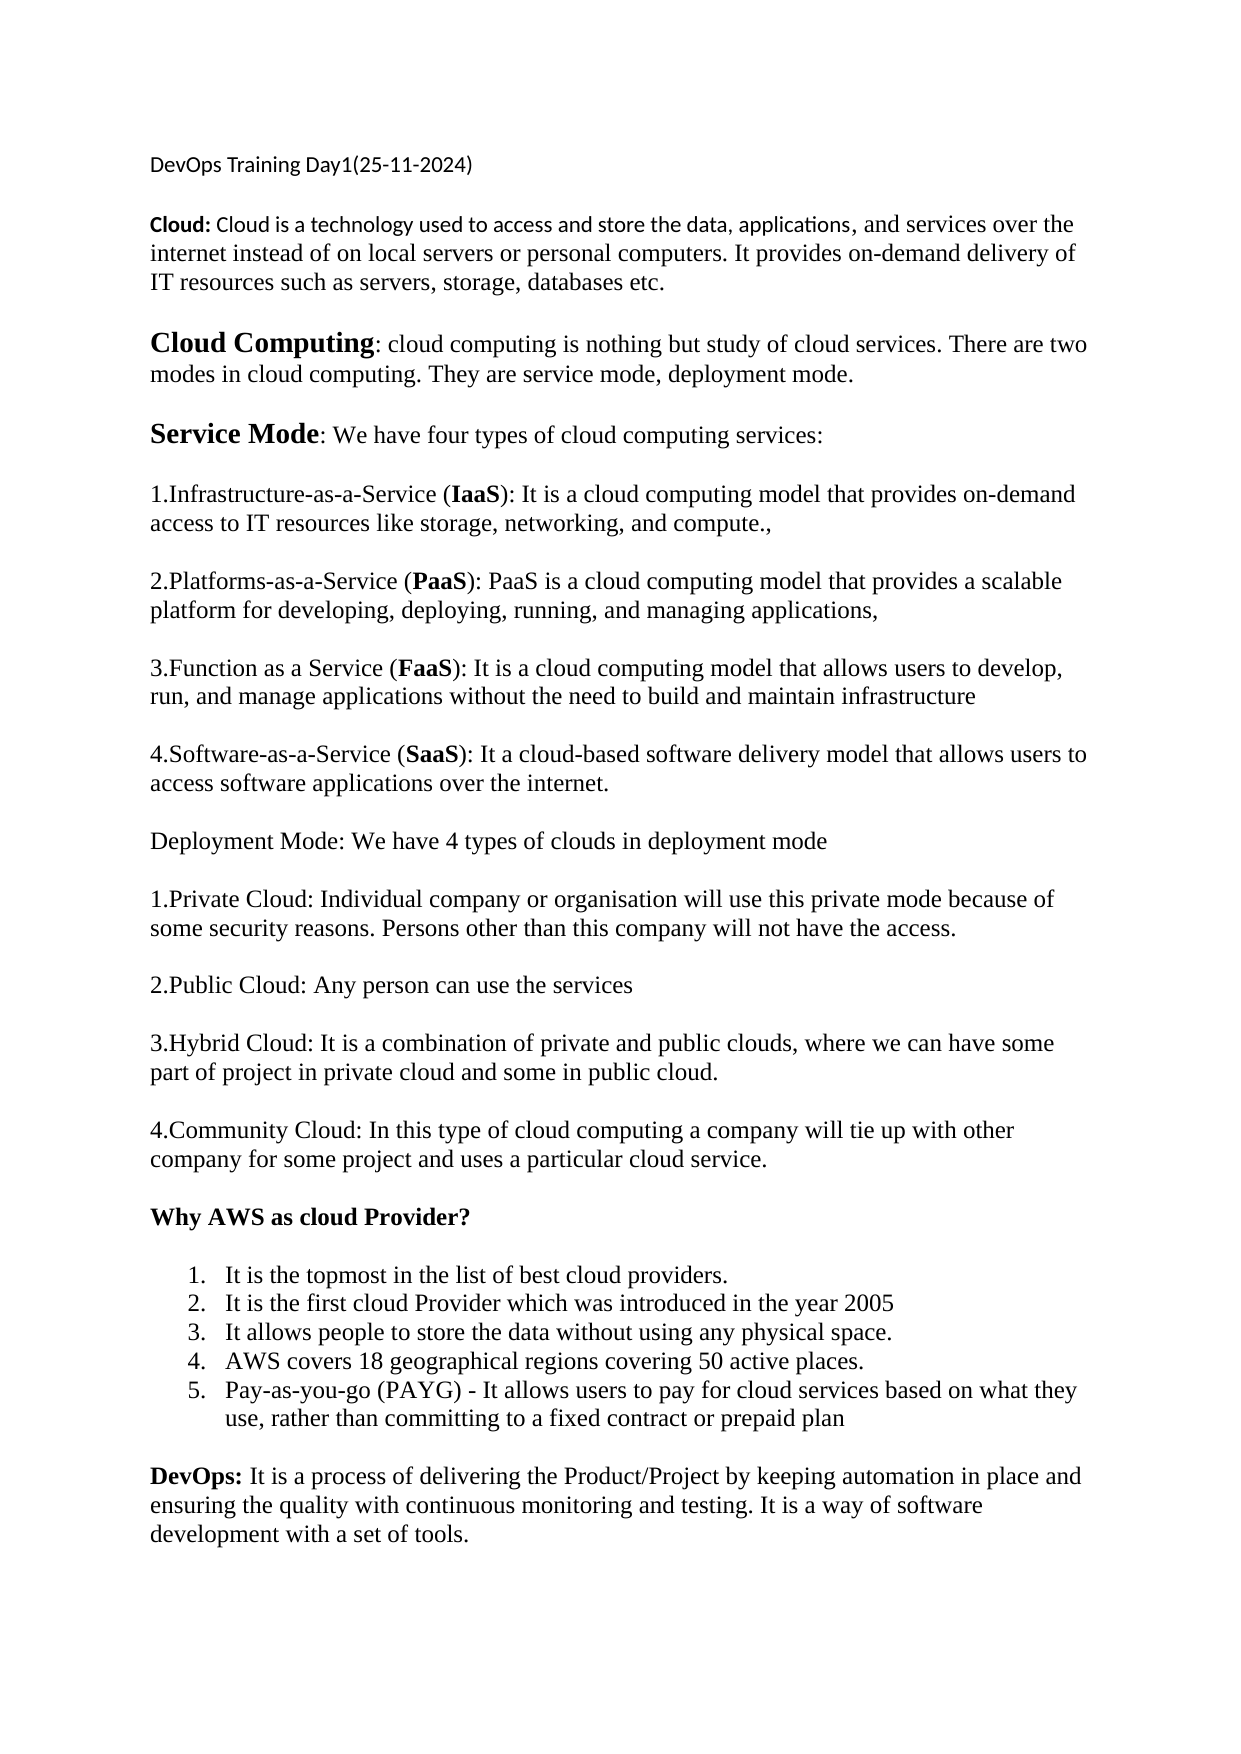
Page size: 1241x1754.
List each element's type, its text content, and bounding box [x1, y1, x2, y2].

text 3.Function as a Service (FaaS): It is a cloud computing model that allows users to develop, run, and manage applications without the need to build and maintain infrastructure [150, 653, 1090, 710]
list AWS covers 18 geographical regions covering 50 active places. [187, 1346, 1090, 1375]
text 3.Hybrid Cloud: It is a combination of private and public clouds, where we can have some part of project in private cloud and some in public cloud. [150, 1028, 1090, 1086]
text DevOps: It is a process of delivering the Product/Project by keeping automation in place and ensuring the quality with continuous monitoring and testing. It is a way of software development with a set of tools. [150, 1461, 1090, 1548]
text 1.Private Cloud: Individual company or organisation will use this private mode because of some security reasons. Persons other than this company will not have the access. [150, 884, 1090, 941]
text 4.Community Cloud: In this type of cloud computing a company will tie up with other company for some project and uses a particular cloud service. [150, 1115, 1090, 1173]
text Cloud: Cloud is a technology used to access and store the data, applications, and services over the internet instead of on local servers or personal computers. It provides on-demand delivery of IT resources such as servers, storage, databases etc. [150, 209, 1090, 296]
text Deployment Mode: We have 4 types of clouds in deployment mode [150, 826, 1090, 855]
list It allows people to store the data without using any physical space. [187, 1317, 1090, 1346]
text Cloud Computing: cloud computing is nothing but study of cloud services. There are two modes in cloud computing. They are service mode, deployment mode. [150, 325, 1090, 387]
text 4.Software-as-a-Service (SaaS): It a cloud-based software delivery model that allows users to access software applications over the internet. [150, 739, 1090, 797]
text 2.Public Cloud: Any person can use the services [150, 971, 1090, 999]
list It is the first cloud Provider which was introduced in the year 2005 [187, 1288, 1090, 1317]
text 2.Platforms-as-a-Service (PaaS): PaaS is a cloud computing model that provides a scalable platform for developing, deploying, running, and managing applications, [150, 566, 1090, 623]
list It is the topmost in the list of best cloud providers. [187, 1260, 1090, 1288]
text DevOps Training Day1(25-11-2024) [150, 150, 1090, 178]
text 1.Infrastructure-as-a-Service (IaaS): It is a cloud computing model that provides on-demand access to IT resources like storage, networking, and compute., [150, 479, 1090, 537]
list Pay-as-you-go (PAYG) - It allows users to pay for cloud services based on what they use, rather than committing to a fixed contract or prepaid plan [187, 1375, 1090, 1432]
text Service Mode: We have four types of cloud computing services: [150, 417, 1090, 450]
text Why AWS as cloud Provider? [150, 1202, 1090, 1231]
